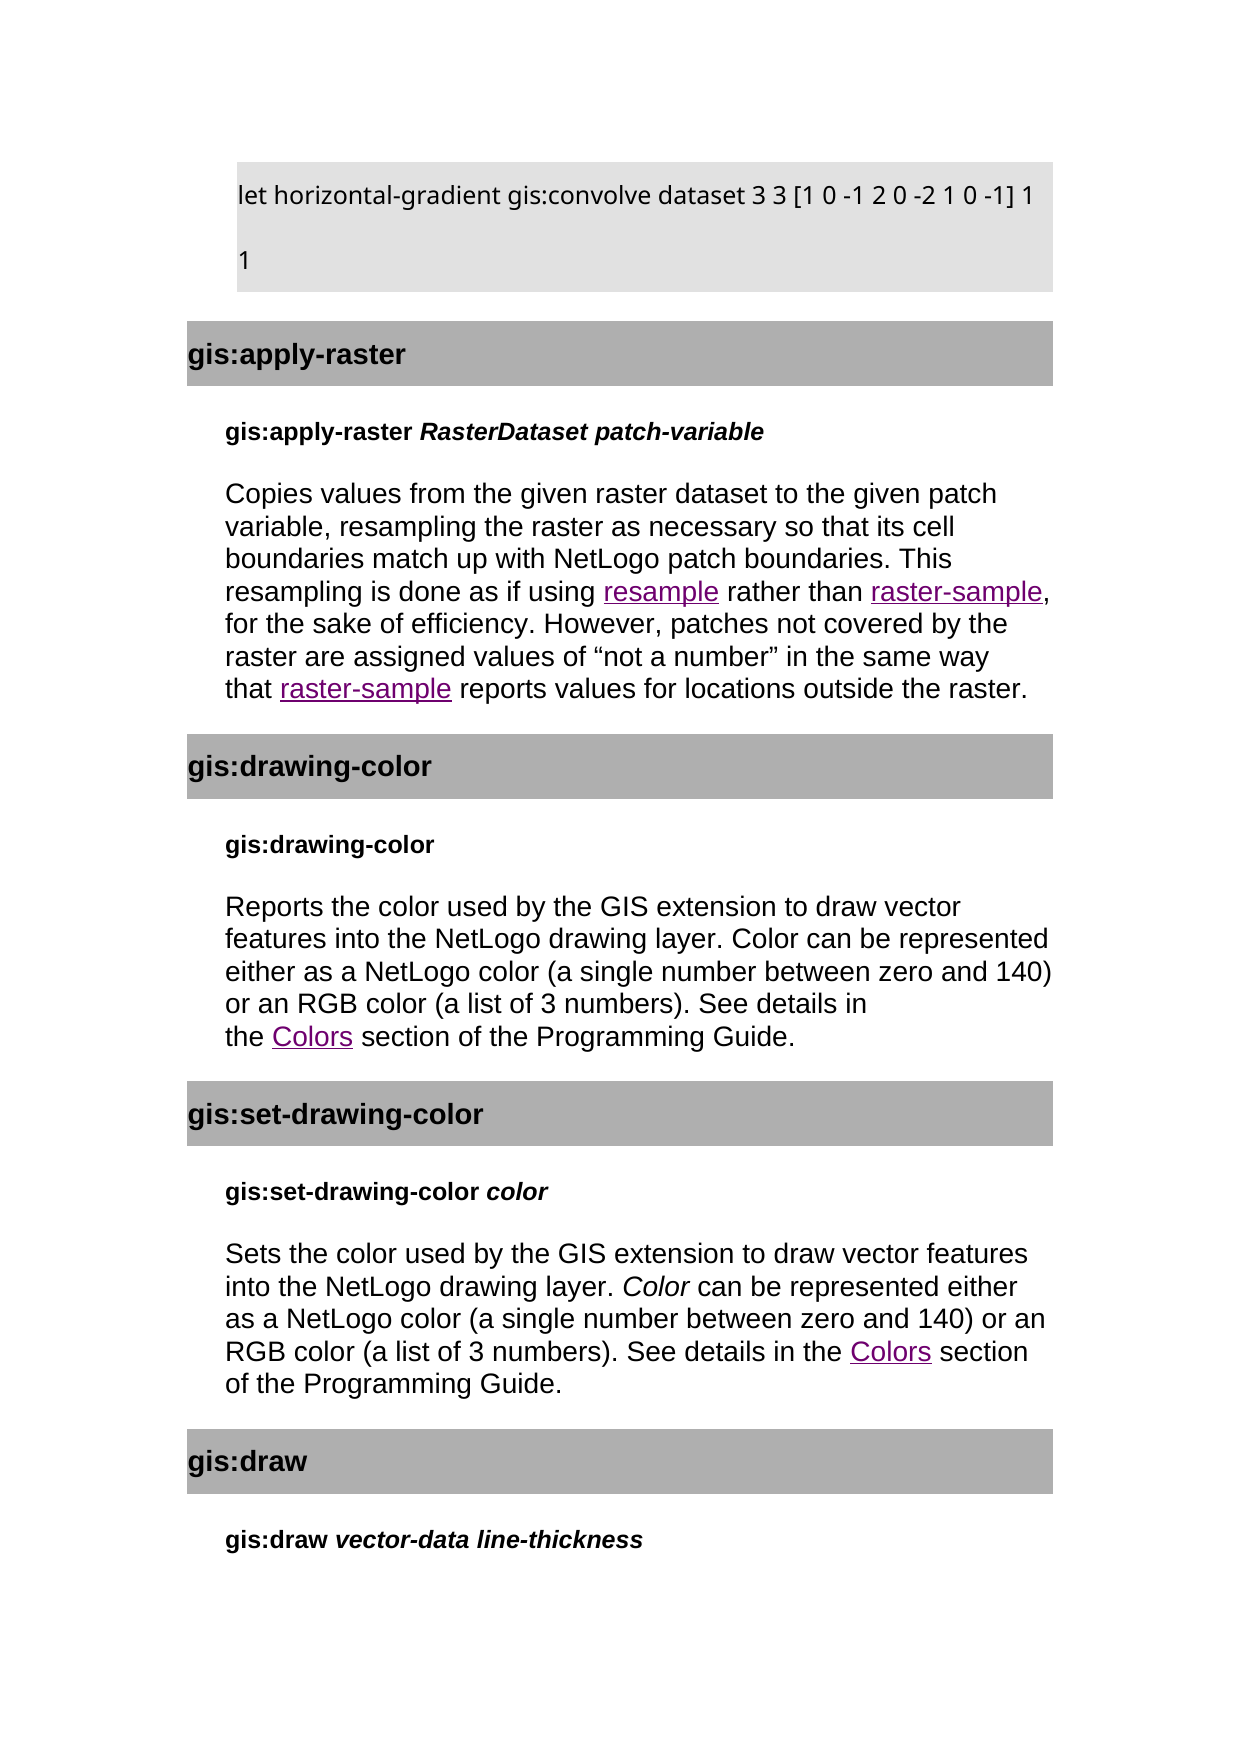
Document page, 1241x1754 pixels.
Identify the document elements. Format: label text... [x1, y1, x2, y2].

text gis:set-drawing-color color [225, 1175, 1053, 1208]
text gis:draw vector-data line-thickness [225, 1523, 1053, 1555]
text gis:apply-raster [187, 321, 1053, 386]
text Reports the color used by the GIS extension to draw vector features into the NetLogo drawing layer. Color can be represented either as a NetLogo color (a single number between zero and 140) or an RGB color (a list of 3 numbers). See details in the Colors section of the Programming Guide. [225, 889, 1053, 1052]
text Copies values from the given raster dataset to the given patch variable, resampling the raster as necessary so that its cell boundaries match up with NetLogo patch boundaries. This resampling is done as if using resample rather than raster-sample, for the sake of efficiency. However, patches not covered by the raster are assigned values of “not a number” in the same way that raster-sample reports values for locations outside the raster. [225, 477, 1053, 704]
text Sets the color used by the GIS extension to draw vector features into the NetLogo drawing layer. Color can be represented either as a NetLogo color (a single number between zero and 140) or an RGB color (a list of 3 numbers). See details in the Colors section of the Programming Guide. [225, 1237, 1053, 1399]
text gis:drawing-color [225, 828, 1053, 860]
text gis:apply-raster RasterDataset patch-variable [225, 415, 1053, 448]
text gis:draw [187, 1429, 1053, 1494]
text gis:set-drawing-color [187, 1081, 1053, 1146]
text gis:drawing-color [187, 734, 1053, 799]
text let horizontal-gradient gis:convolve dataset 3 3 [1 0 -1 2 0 -2 1 0 -1] 1 1 [237, 162, 1053, 292]
